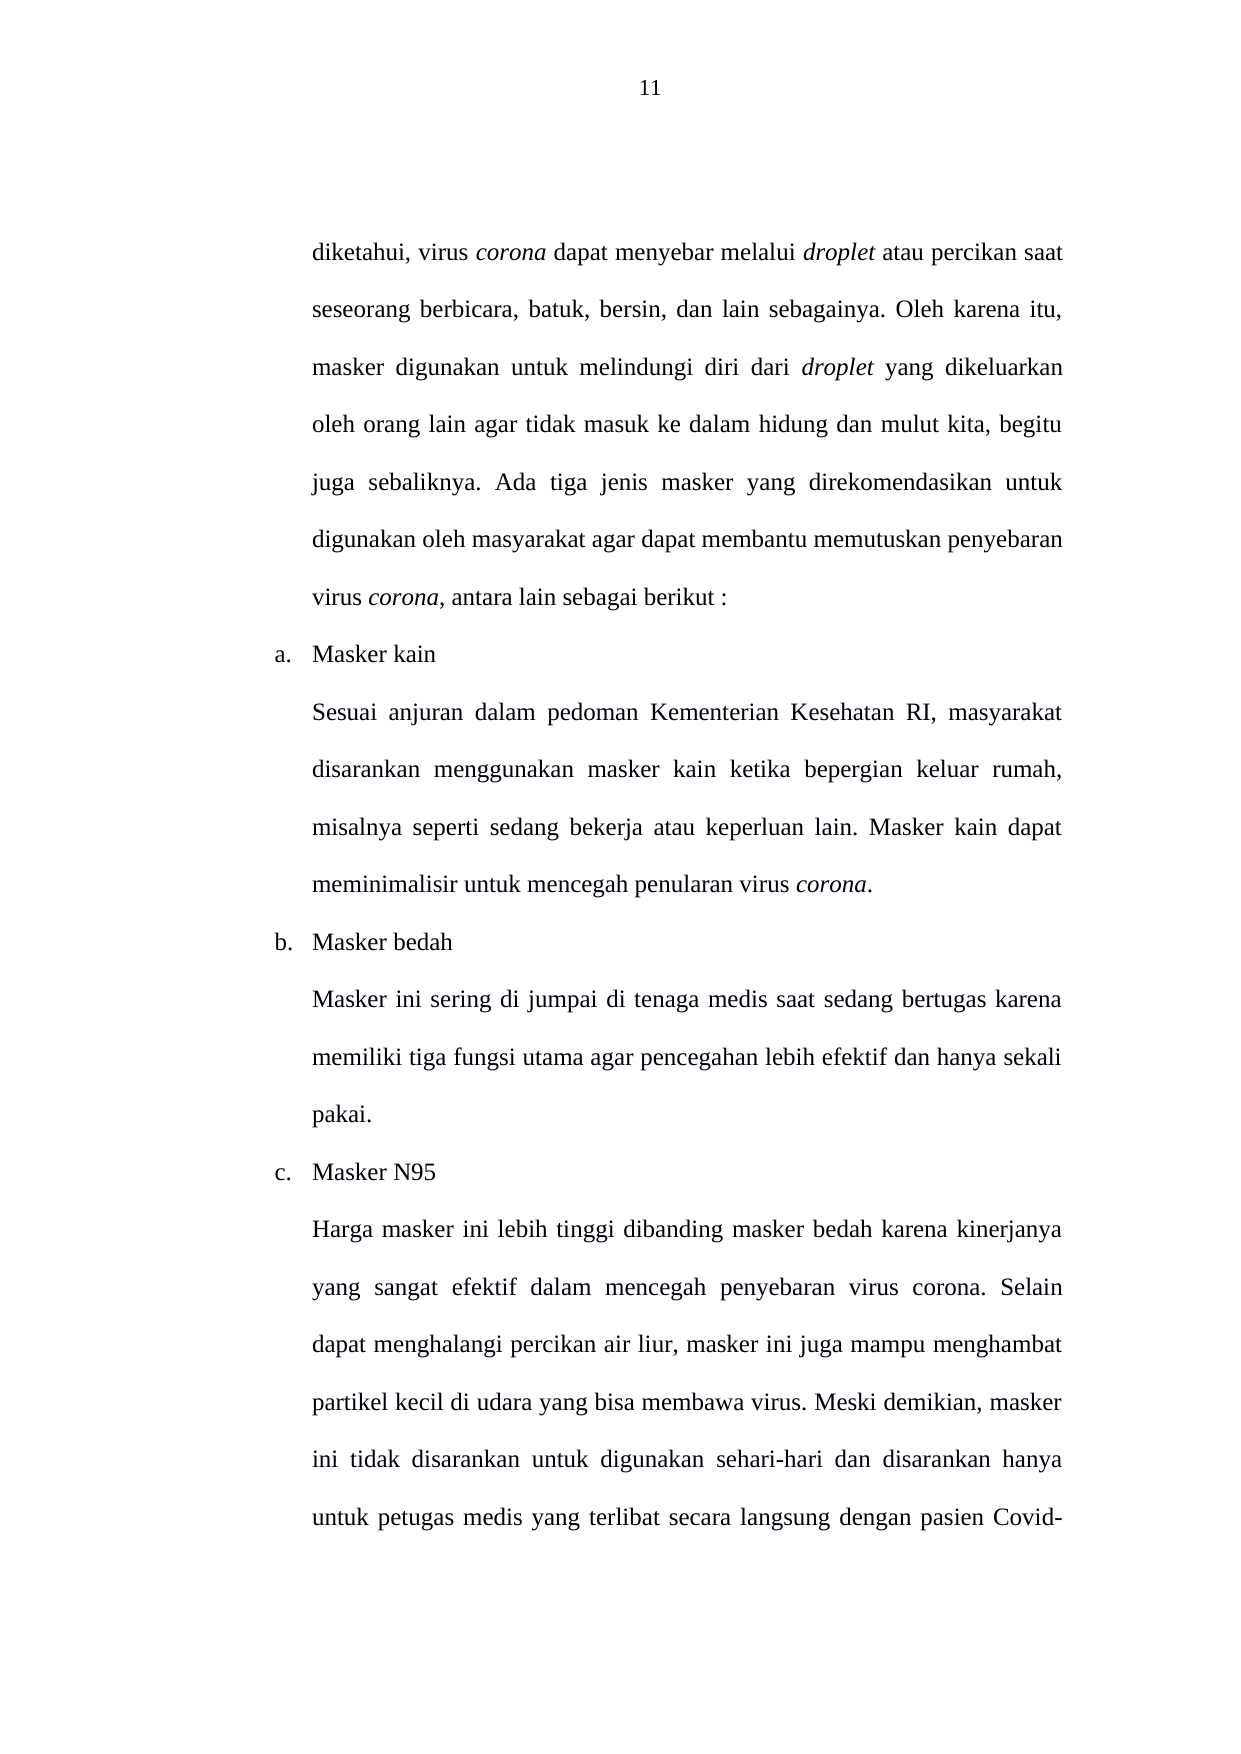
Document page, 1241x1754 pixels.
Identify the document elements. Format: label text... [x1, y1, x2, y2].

list Masker bedah [274, 927, 1063, 956]
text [312, 237, 1063, 611]
list Masker N95 [274, 1157, 1063, 1186]
list Masker ini sering di jumpai di tenaga medis saat sedang bertugas karena memiliki tiga fungsi utama agar pencegahan lebih efektif dan hanya sekali pakai. [312, 984, 1063, 1128]
list Sesuai anjuran dalam pedoman Kementerian Kesehatan RI, masyarakat disarankan menggunakan masker kain ketika bepergian keluar rumah, misalnya seperti sedang bekerja atau keperluan lain. Masker kain dapat meminimalisir untuk mencegah penularan virus corona. [312, 697, 1063, 898]
list Masker kain [274, 639, 1063, 668]
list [312, 1214, 1063, 1531]
